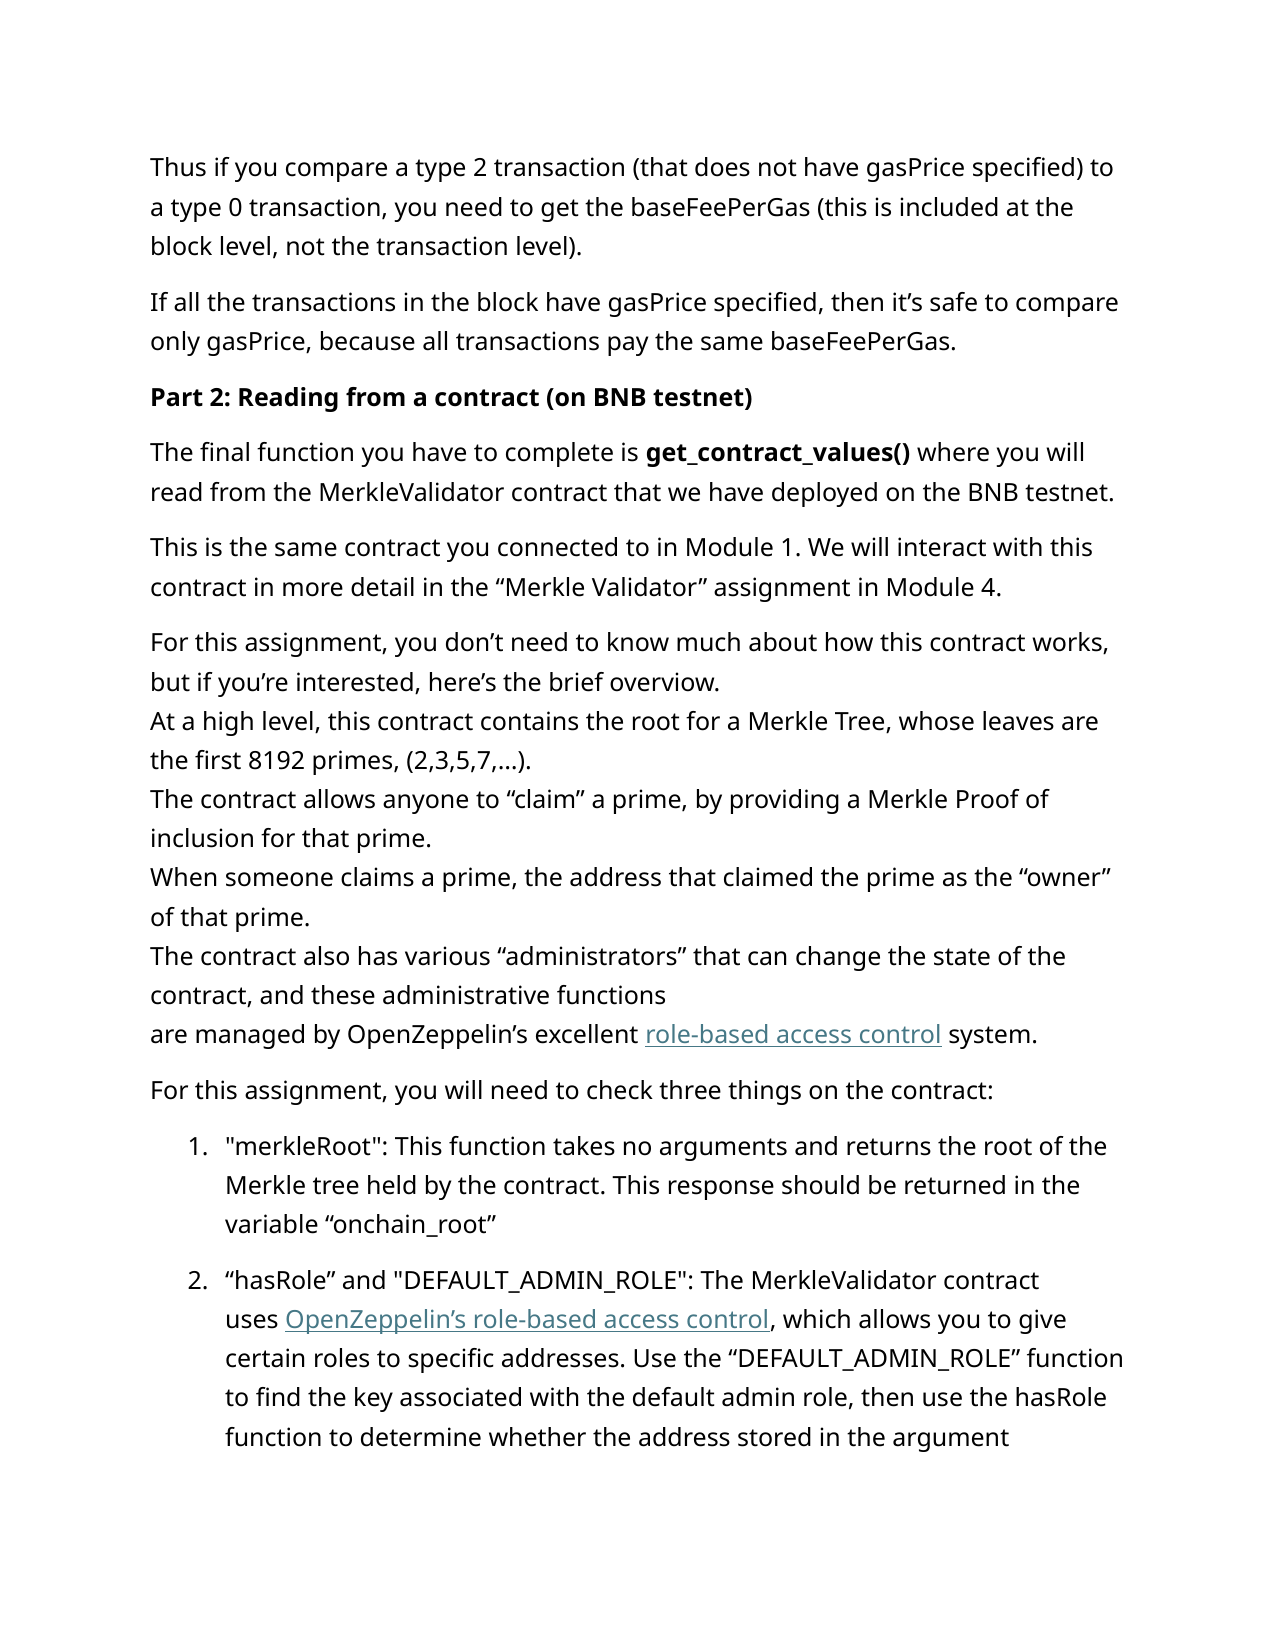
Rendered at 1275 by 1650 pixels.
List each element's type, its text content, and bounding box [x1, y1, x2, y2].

text This is the same contract you connected to in Module 1. We will interact with this contract in more detail in the “Merkle Validator” assignment in Module 4. [150, 530, 1125, 603]
text For this assignment, you don’t need to know much about how this contract works, but if you’re interested, here’s the brief overviow. At a high level, this contract contains the root for a Merkle Tree, whose leaves are the first 8192 primes, (2,3,5,7,…). The contract allows anyone to “claim” a prime, by providing a Merkle Proof of inclusion for that prime. When someone claims a prime, the address that claimed the prime as the “owner” of that prime. The contract also has various “administrators” that can change the state of the contract, and these administrative functions are managed by OpenZeppelin’s excellent role-based access control system. [150, 625, 1125, 1051]
text Thus if you compare a type 2 transaction (that does not have gasPrice specified) to a type 0 transaction, you need to get the baseFeePerGas (this is included at the block level, not the transaction level). [150, 150, 1125, 262]
list "merkleRoot": This function takes no arguments and returns the root of the Merkle tree held by the contract. This response should be returned in the variable “onchain_root” [187, 1128, 1125, 1241]
text For this assignment, you will need to check three things on the contract: [150, 1072, 1125, 1107]
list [187, 1262, 1125, 1453]
text Part 2: Reading from a contract (on BNB testnet) [150, 379, 1125, 413]
text If all the transactions in the block have gasPrice specified, then it’s safe to compare only gasPrice, because all transactions pay the same baseFeePerGas. [150, 284, 1125, 357]
text The final function you have to complete is get_contract_values() where you will read from the MerkleValidator contract that we have deployed on the BNB testnet. [150, 435, 1125, 508]
